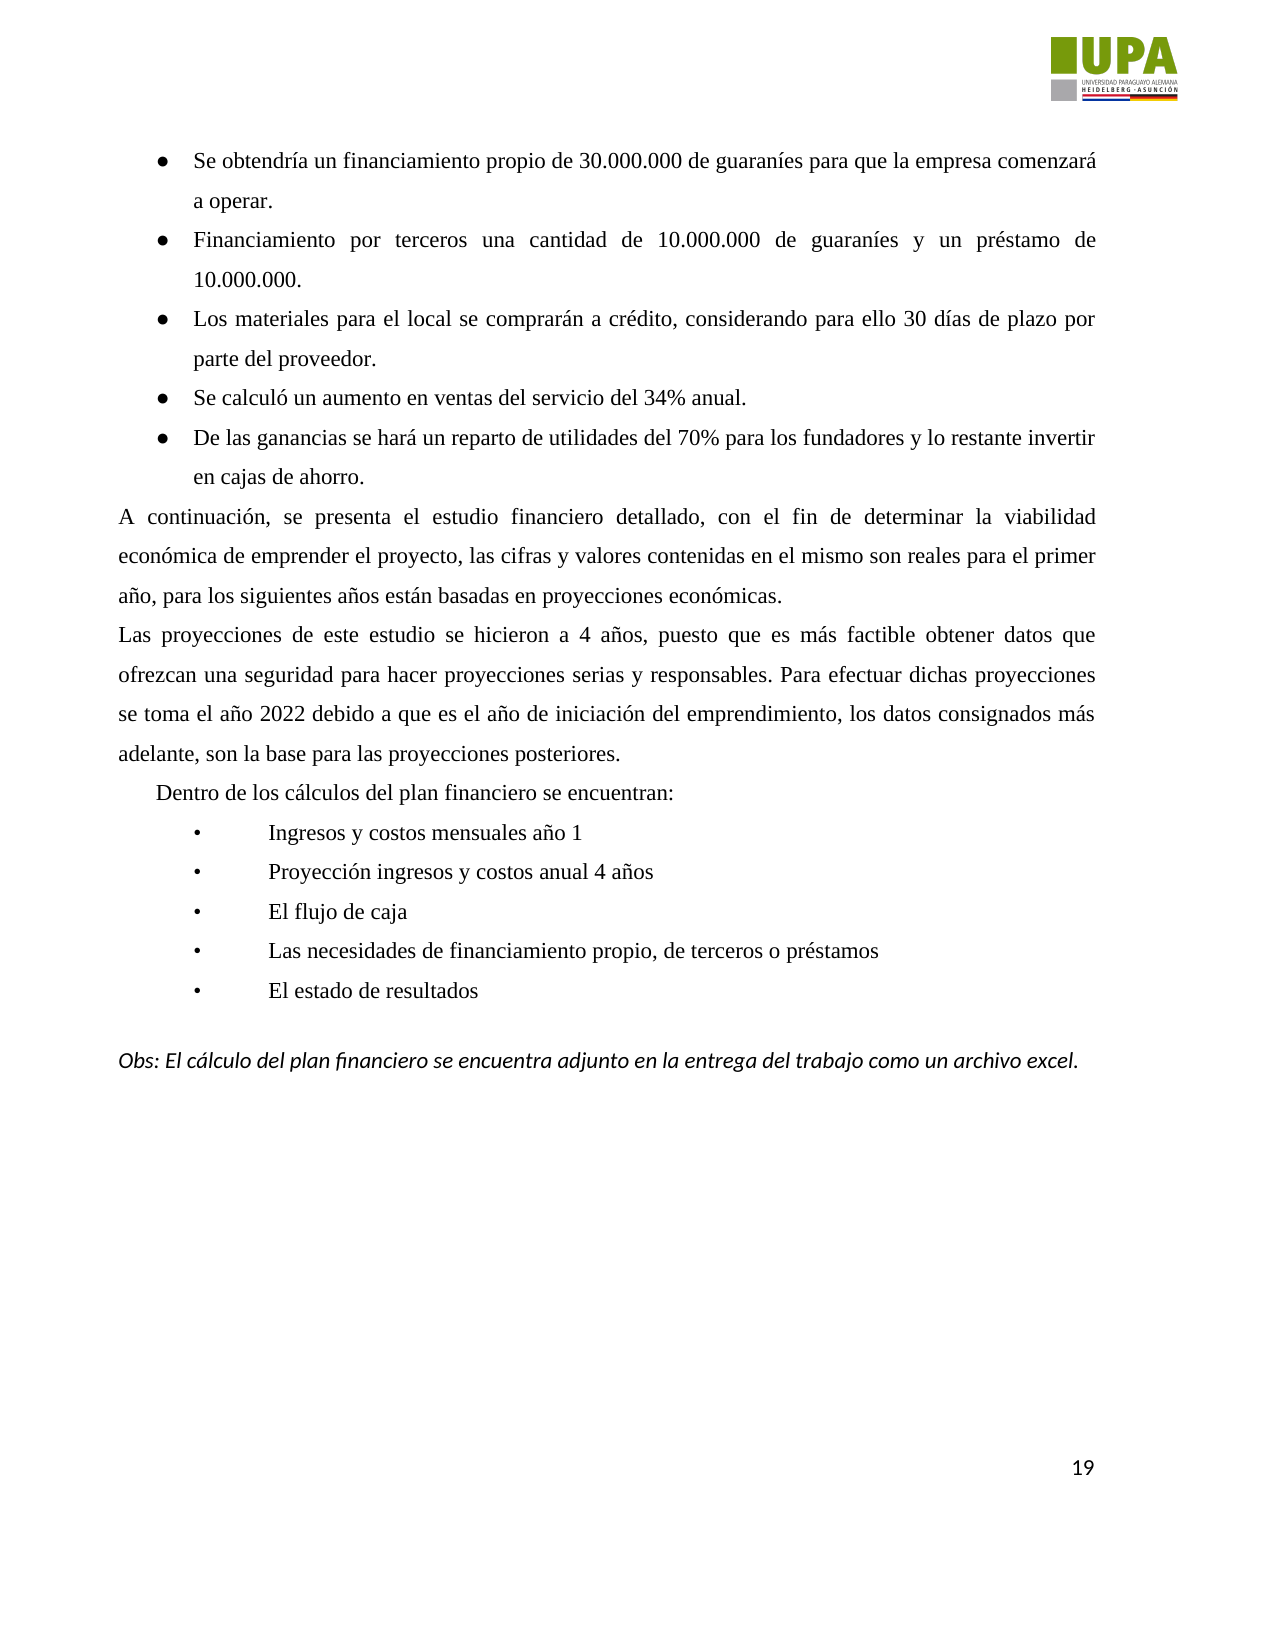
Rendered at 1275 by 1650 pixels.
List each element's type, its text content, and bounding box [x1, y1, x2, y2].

text • Las necesidades de financiamiento propio, de terceros o préstamos [118, 937, 1098, 963]
text • El estado de resultados [118, 977, 1098, 1003]
text A continuación, se presenta el estudio financiero detallado, con el fin de determinar la viabilidad económica de emprender el proyecto, las cifras y valores contenidas en el mismo son reales para el primer año, para los siguientes años están basadas en proyecciones económicas. [118, 503, 1098, 608]
text Dentro de los cálculos del plan financiero se encuentran: [118, 779, 1098, 806]
text Las proyecciones de este estudio se hicieron a 4 años, puesto que es más factible obtener datos que ofrezcan una seguridad para hacer proyecciones serias y responsables. Para efectuar dichas proyecciones se toma el año 2022 debido a que es el año de iniciación del emprendimiento, los datos consignados más adelante, son la base para las proyecciones posteriores. [118, 621, 1098, 766]
list Financiamiento por terceros una cantidad de 10.000.000 de guaraníes y un préstamo de 10.000.000. [156, 227, 1098, 292]
text • Ingresos y costos mensuales año 1 [118, 819, 1098, 845]
picture [1051, 37, 1178, 101]
text Obs: El cálculo del plan financiero se encuentra adjunto en la entrega del trabajo como un archivo excel. [118, 1047, 1098, 1075]
text • Proyección ingresos y costos anual 4 años [118, 858, 1098, 884]
text • El flujo de caja [118, 898, 1098, 924]
list Se obtendría un financiamiento propio de 30.000.000 de guaraníes para que la empresa comenzará a operar. [156, 148, 1098, 213]
list Se calculó un aumento en ventas del servicio del 34% anual. [156, 384, 1098, 411]
list De las ganancias se hará un reparto de utilidades del 70% para los fundadores y lo restante invertir en cajas de ahorro. [156, 424, 1098, 490]
list Los materiales para el local se comprarán a crédito, considerando para ello 30 días de plazo por parte del proveedor. [156, 306, 1098, 371]
